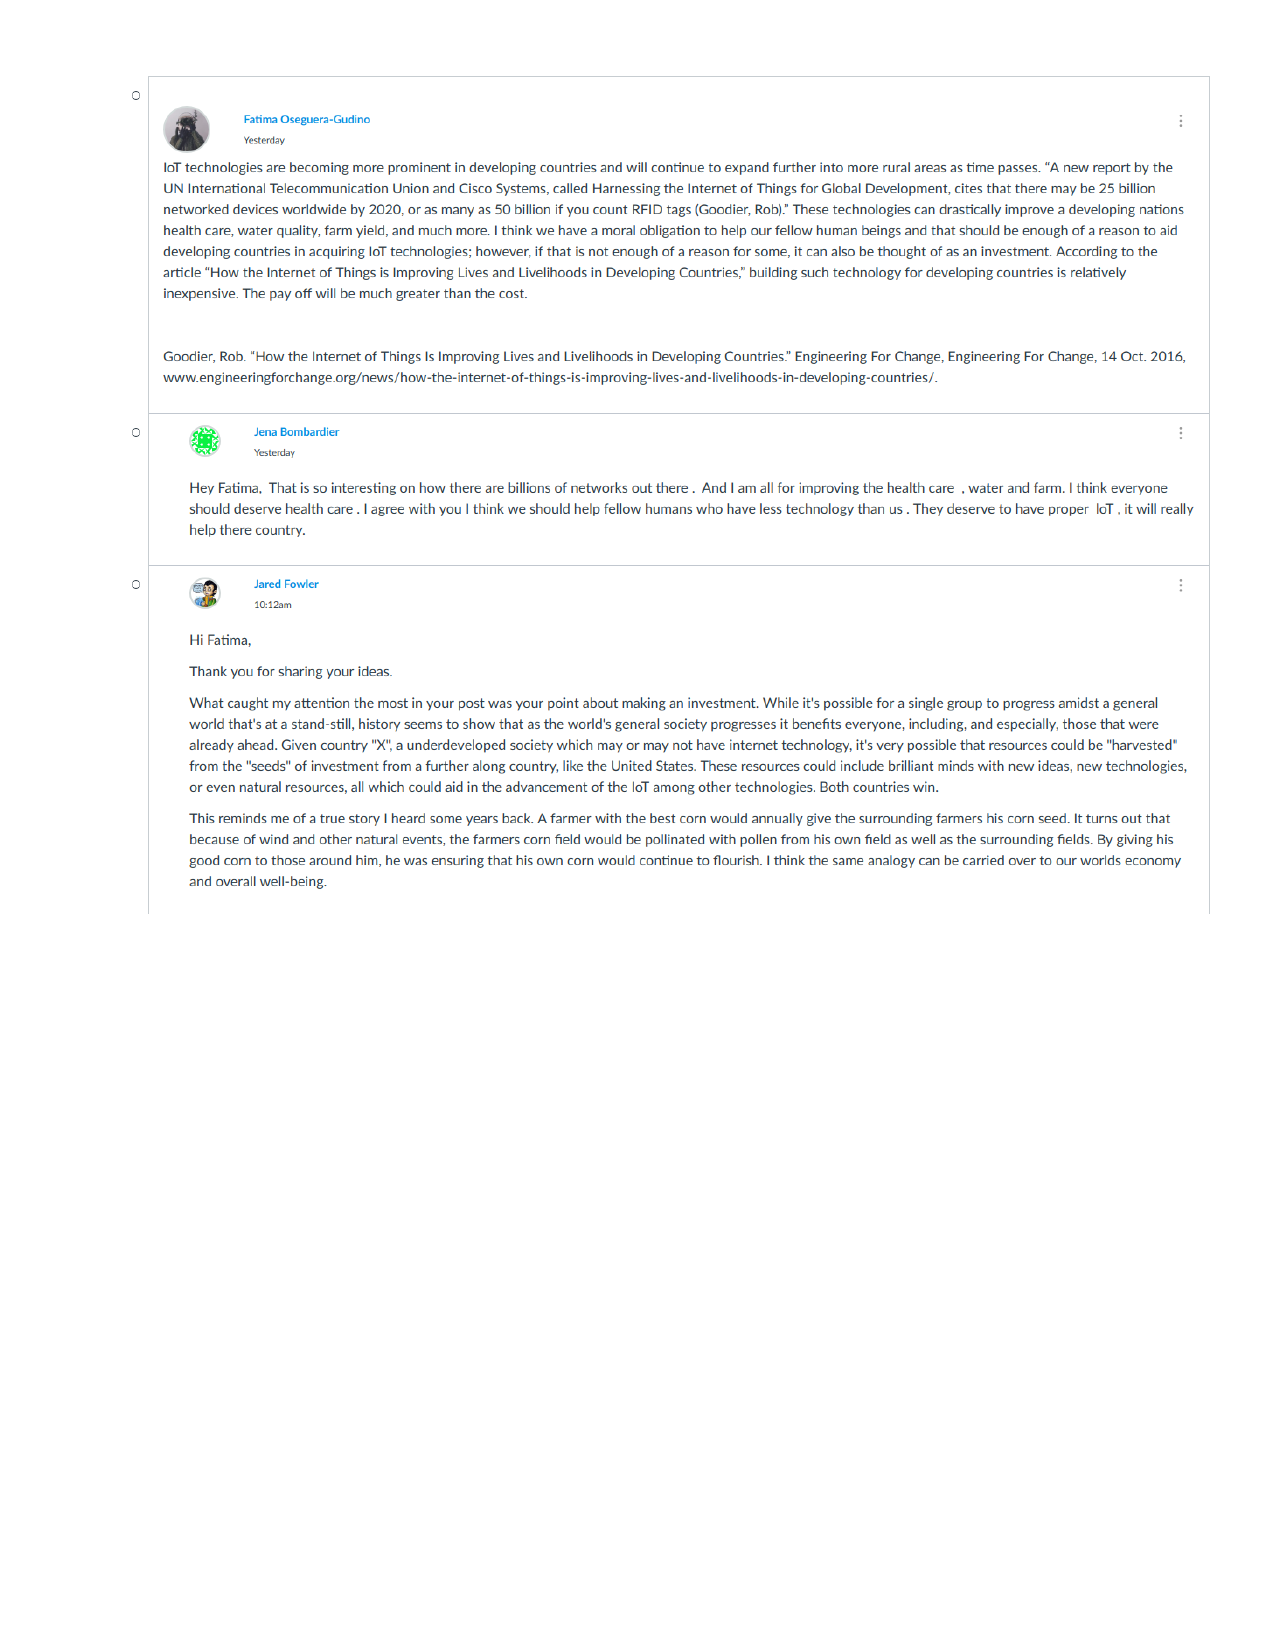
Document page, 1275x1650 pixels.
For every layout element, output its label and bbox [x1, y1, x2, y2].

picture [112, 75, 1238, 914]
